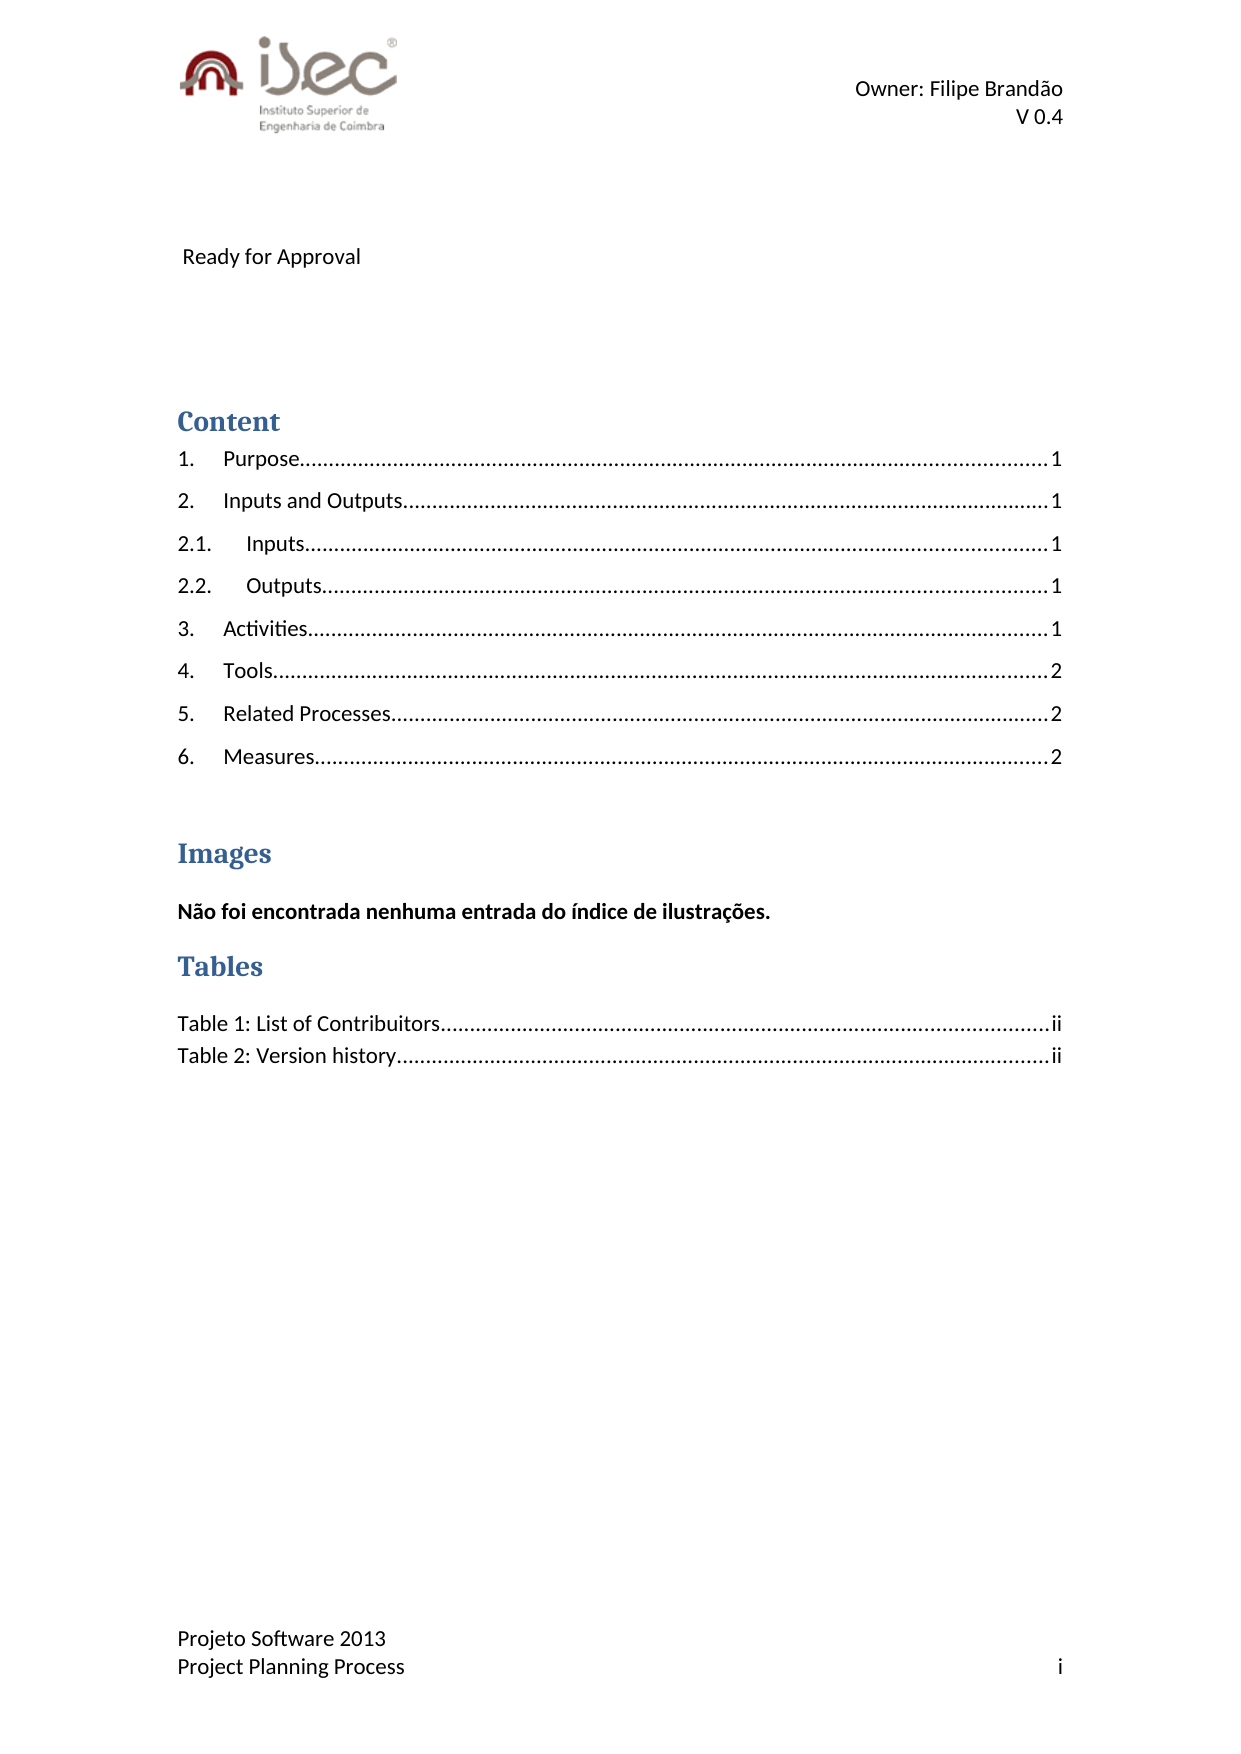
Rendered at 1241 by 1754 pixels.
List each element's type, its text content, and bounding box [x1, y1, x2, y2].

text Table 2: Version history ii [177, 1041, 1063, 1069]
text Images [177, 837, 1063, 871]
text Não foi encontrada nenhuma entrada do índice de ilustrações. [177, 897, 1063, 925]
text Tables [177, 950, 1063, 983]
picture [179, 36, 397, 135]
text Table 1: List of Contribuitors ii [177, 1009, 1063, 1037]
